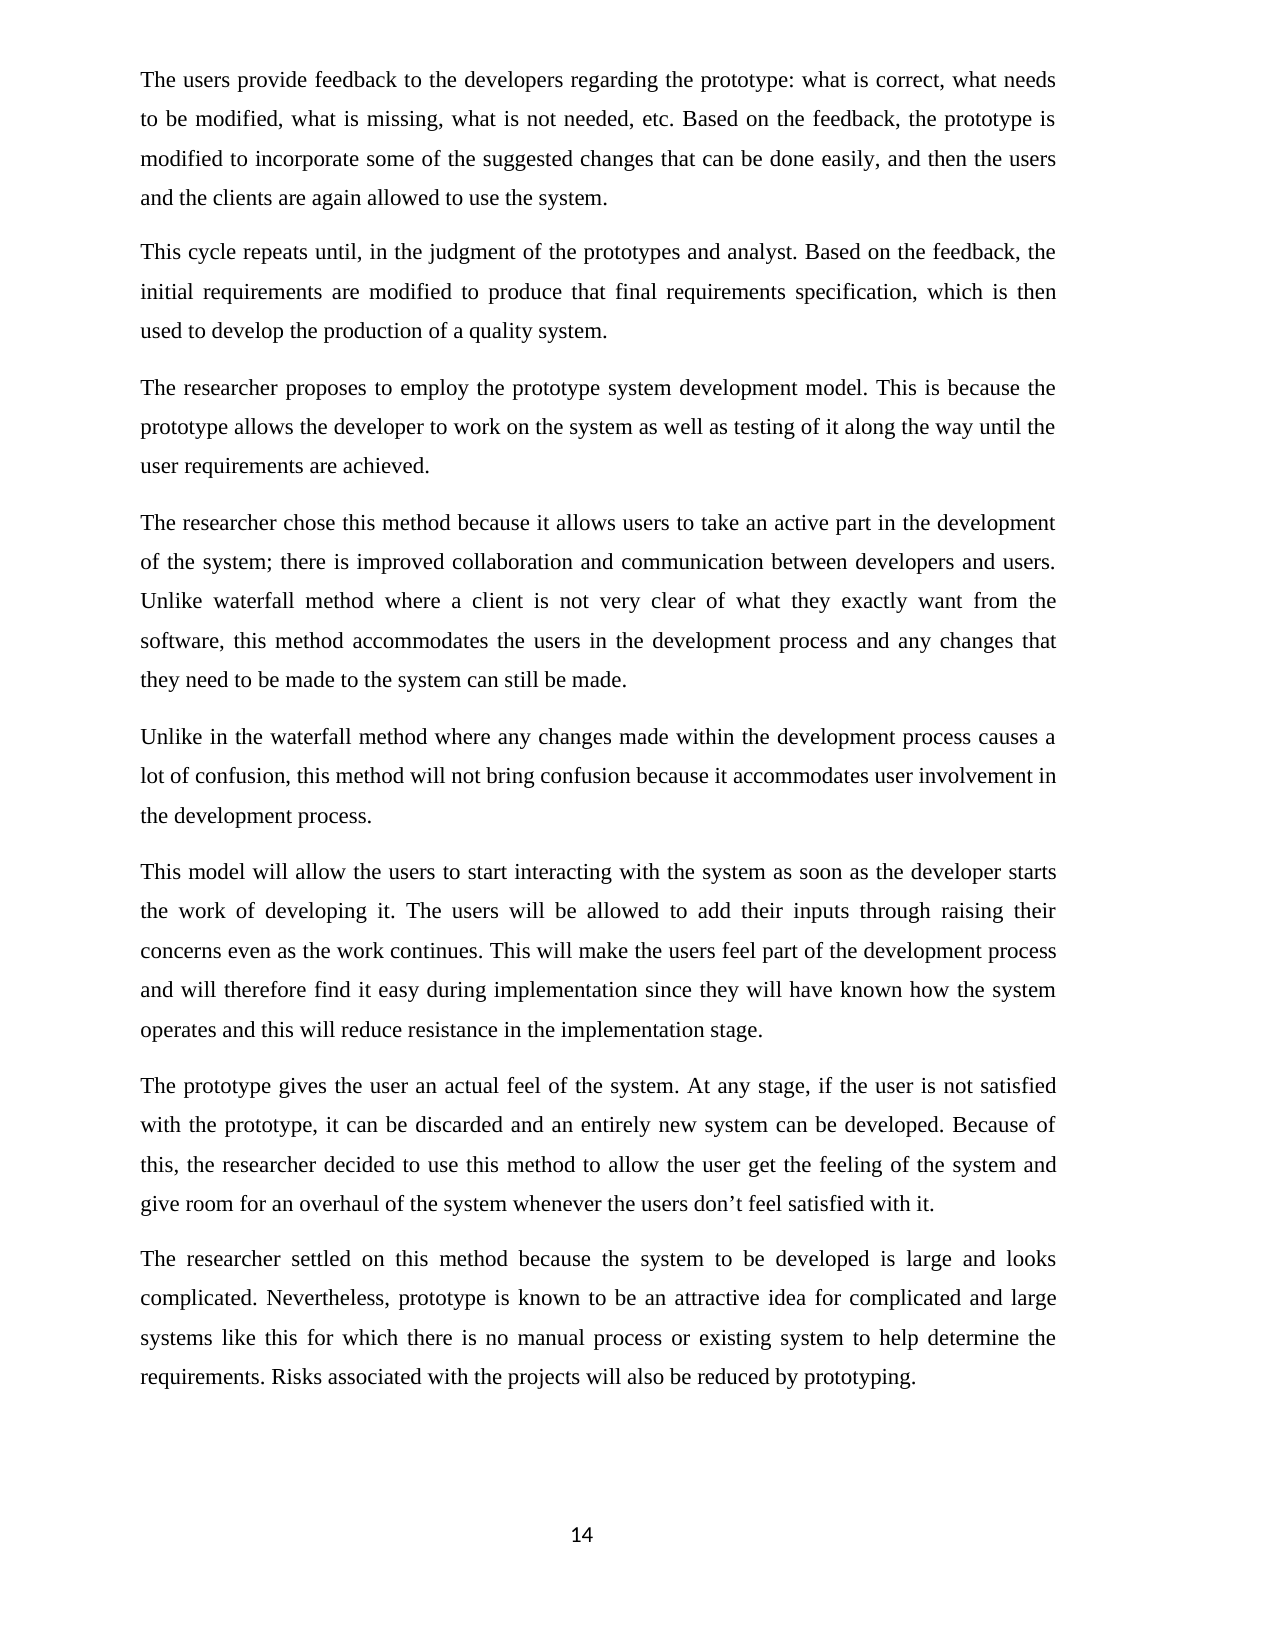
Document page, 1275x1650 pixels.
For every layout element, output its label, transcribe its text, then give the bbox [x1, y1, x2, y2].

text The researcher chose this method because it allows users to take an active part in the development of the system; there is improved collaboration and communication between developers and users. Unlike waterfall method where a client is not very clear of what they exactly want from the software, this method accommodates the users in the development process and any changes that they need to be made to the system can still be made. [140, 509, 1058, 693]
text This model will allow the users to start interacting with the system as soon as the developer starts the work of developing it. The users will be allowed to add their inputs through raising their concerns even as the work continues. This will make the users feel part of the development process and will therefore find it easy during implementation since they will have known how the system operates and this will reduce resistance in the implementation stage. [140, 858, 1058, 1042]
text The researcher proposes to employ the prototype system development model. This is because the prototype allows the developer to work on the system as well as testing of it along the way until the user requirements are achieved. [140, 373, 1058, 479]
text The users provide feedback to the developers regarding the prototype: what is correct, what needs to be modified, what is missing, what is not needed, etc. Based on the feedback, the prototype is modified to incorporate some of the suggested changes that can be done easily, and then the users and the clients are again allowed to use the system. [140, 66, 1058, 210]
text The researcher settled on this method because the system to be developed is large and looks complicated. Nevertheless, prototype is known to be an attractive idea for complicated and large systems like this for which there is no manual process or existing system to help determine the requirements. Risks associated with the projects will also be reduced by prototyping. [140, 1245, 1058, 1389]
text Unlike in the waterfall method where any changes made within the development process causes a lot of confusion, this method will not bring confusion because it accommodates user involvement in the development process. [140, 723, 1058, 828]
text This cycle repeats until, in the judgment of the prototypes and analyst. Based on the feedback, the initial requirements are modified to produce that final requirements specification, which is then used to develop the production of a quality system. [140, 238, 1058, 344]
text The prototype gives the user an actual feel of the system. At any stage, if the user is not satisfied with the prototype, it can be discarded and an entirely new system can be developed. Because of this, the researcher decided to use this method to allow the user get the feeling of the system and give room for an overhaul of the system whenever the users don’t feel satisfied with it. [140, 1072, 1058, 1217]
